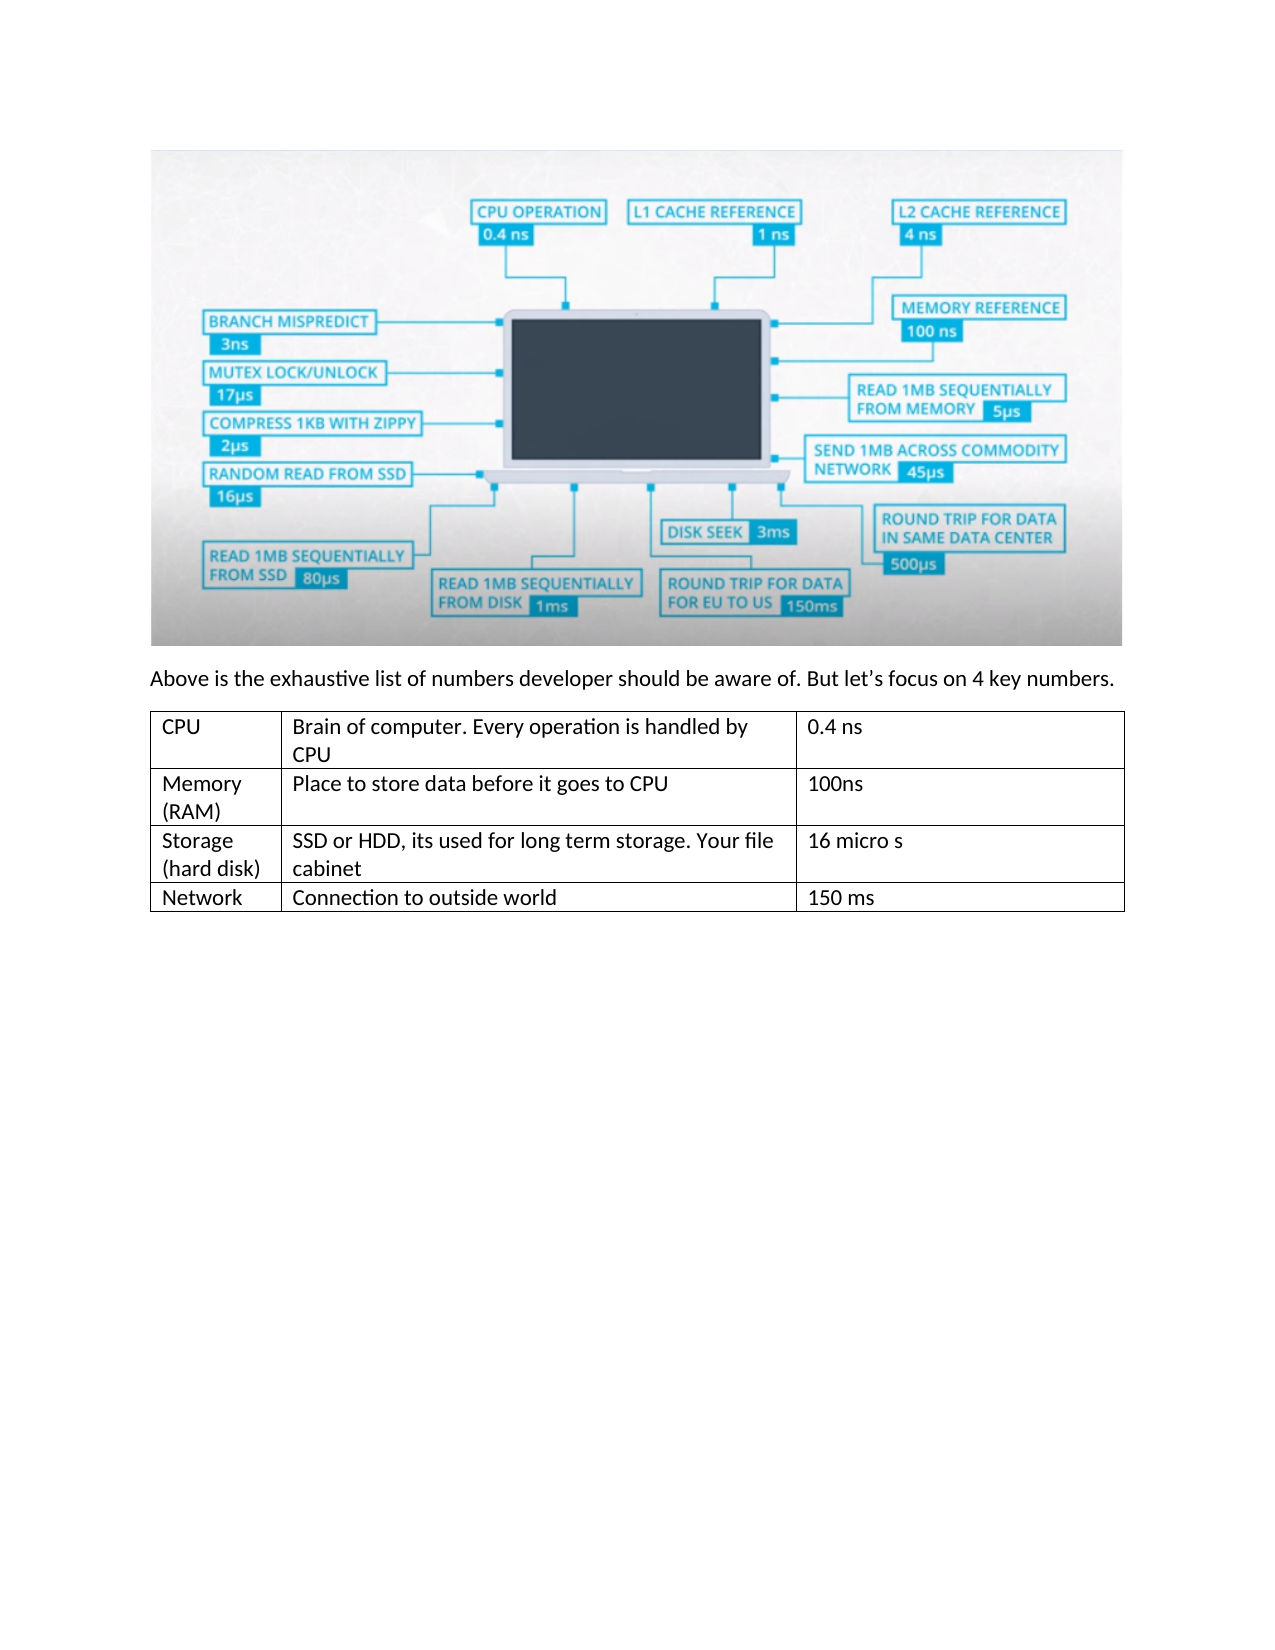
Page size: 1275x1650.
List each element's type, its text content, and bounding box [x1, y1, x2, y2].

table_header CPU [151, 712, 281, 768]
table_cell Connection to outside world [282, 883, 796, 911]
text Above is the exhaustive list of numbers developer should be aware of. But let’s focus on 4 key numbers. [150, 664, 1125, 692]
table_cell Place to store data before it goes to CPU [282, 769, 796, 825]
table_cell Network [151, 883, 281, 911]
table_cell Storage (hard disk) [151, 826, 281, 882]
table_cell SSD or HDD, its used for long term storage. Your file cabinet [282, 826, 796, 882]
table_header 0.4 ns [797, 712, 1124, 768]
table_cell 100ns [797, 769, 1124, 825]
table_cell Memory (RAM) [151, 769, 281, 825]
table_cell 16 micro s [797, 826, 1124, 882]
picture [150, 150, 1125, 646]
table_header Brain of computer. Every operation is handled by CPU [282, 712, 796, 768]
table_cell 150 ms [797, 883, 1124, 911]
